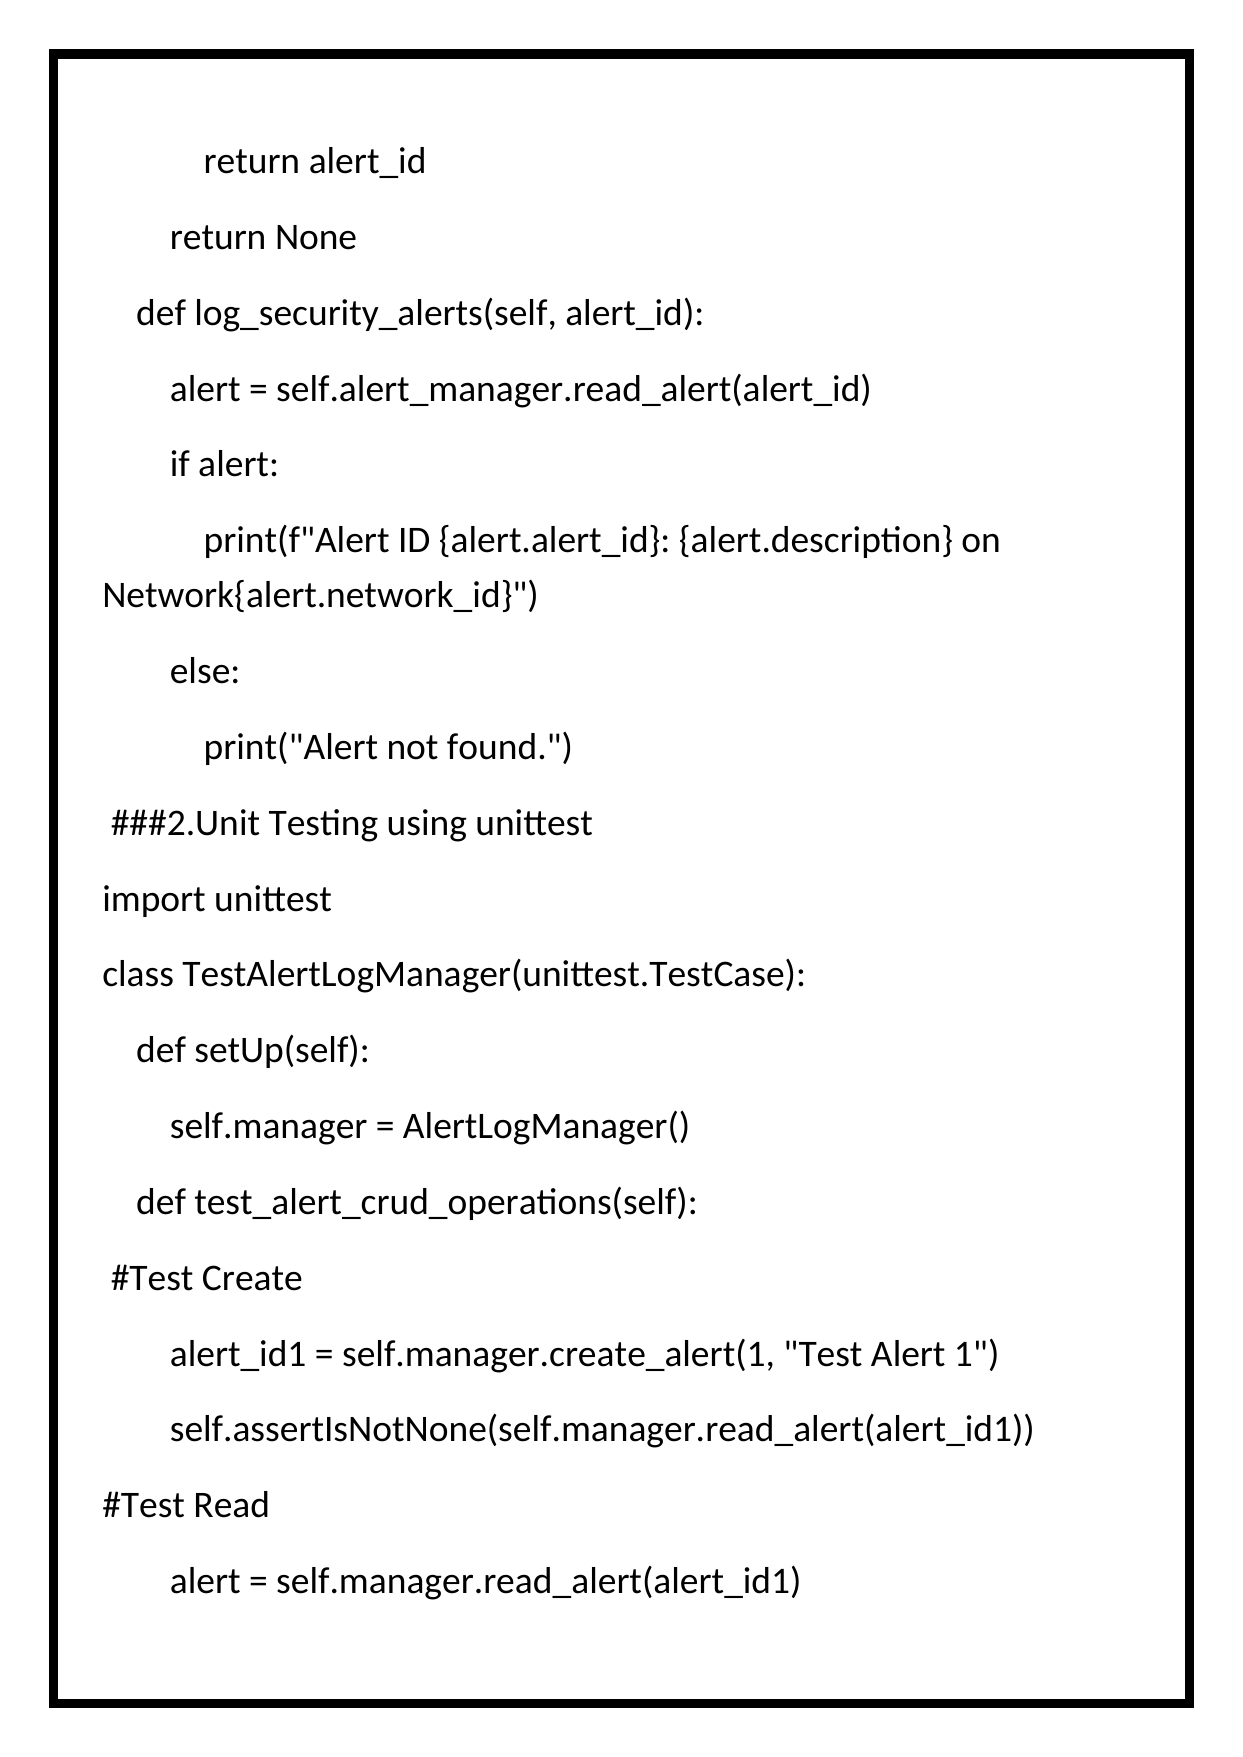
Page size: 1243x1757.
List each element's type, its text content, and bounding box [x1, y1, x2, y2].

text return alert_id [102, 137, 1098, 183]
text def log_security_alerts(self, alert_id): [102, 289, 1098, 334]
text ###2.Unit Testing using unittest [102, 799, 1098, 844]
text print(f"Alert ID {alert.alert_id}: {alert.description} on Network{alert.network_id}") [102, 516, 1098, 617]
text return None [102, 213, 1098, 259]
text self.assertIsNotNone(self.manager.read_alert(alert_id1)) [102, 1405, 1098, 1451]
text import unittest [102, 874, 1098, 920]
text alert_id1 = self.manager.create_alert(1, "Test Alert 1") [102, 1329, 1098, 1375]
text #Test Read [102, 1481, 1098, 1527]
text #Test Create [102, 1254, 1098, 1299]
text print("Alert not found.") [102, 723, 1098, 769]
text class TestAlertLogManager(unittest.TestCase): [102, 950, 1098, 996]
text if alert: [102, 440, 1098, 486]
text self.manager = AlertLogManager() [102, 1102, 1098, 1148]
text def test_alert_crud_operations(self): [102, 1178, 1098, 1224]
text else: [102, 647, 1098, 693]
text alert = self.manager.read_alert(alert_id1) [102, 1557, 1098, 1603]
text def setUp(self): [102, 1026, 1098, 1072]
text alert = self.alert_manager.read_alert(alert_id) [102, 364, 1098, 410]
